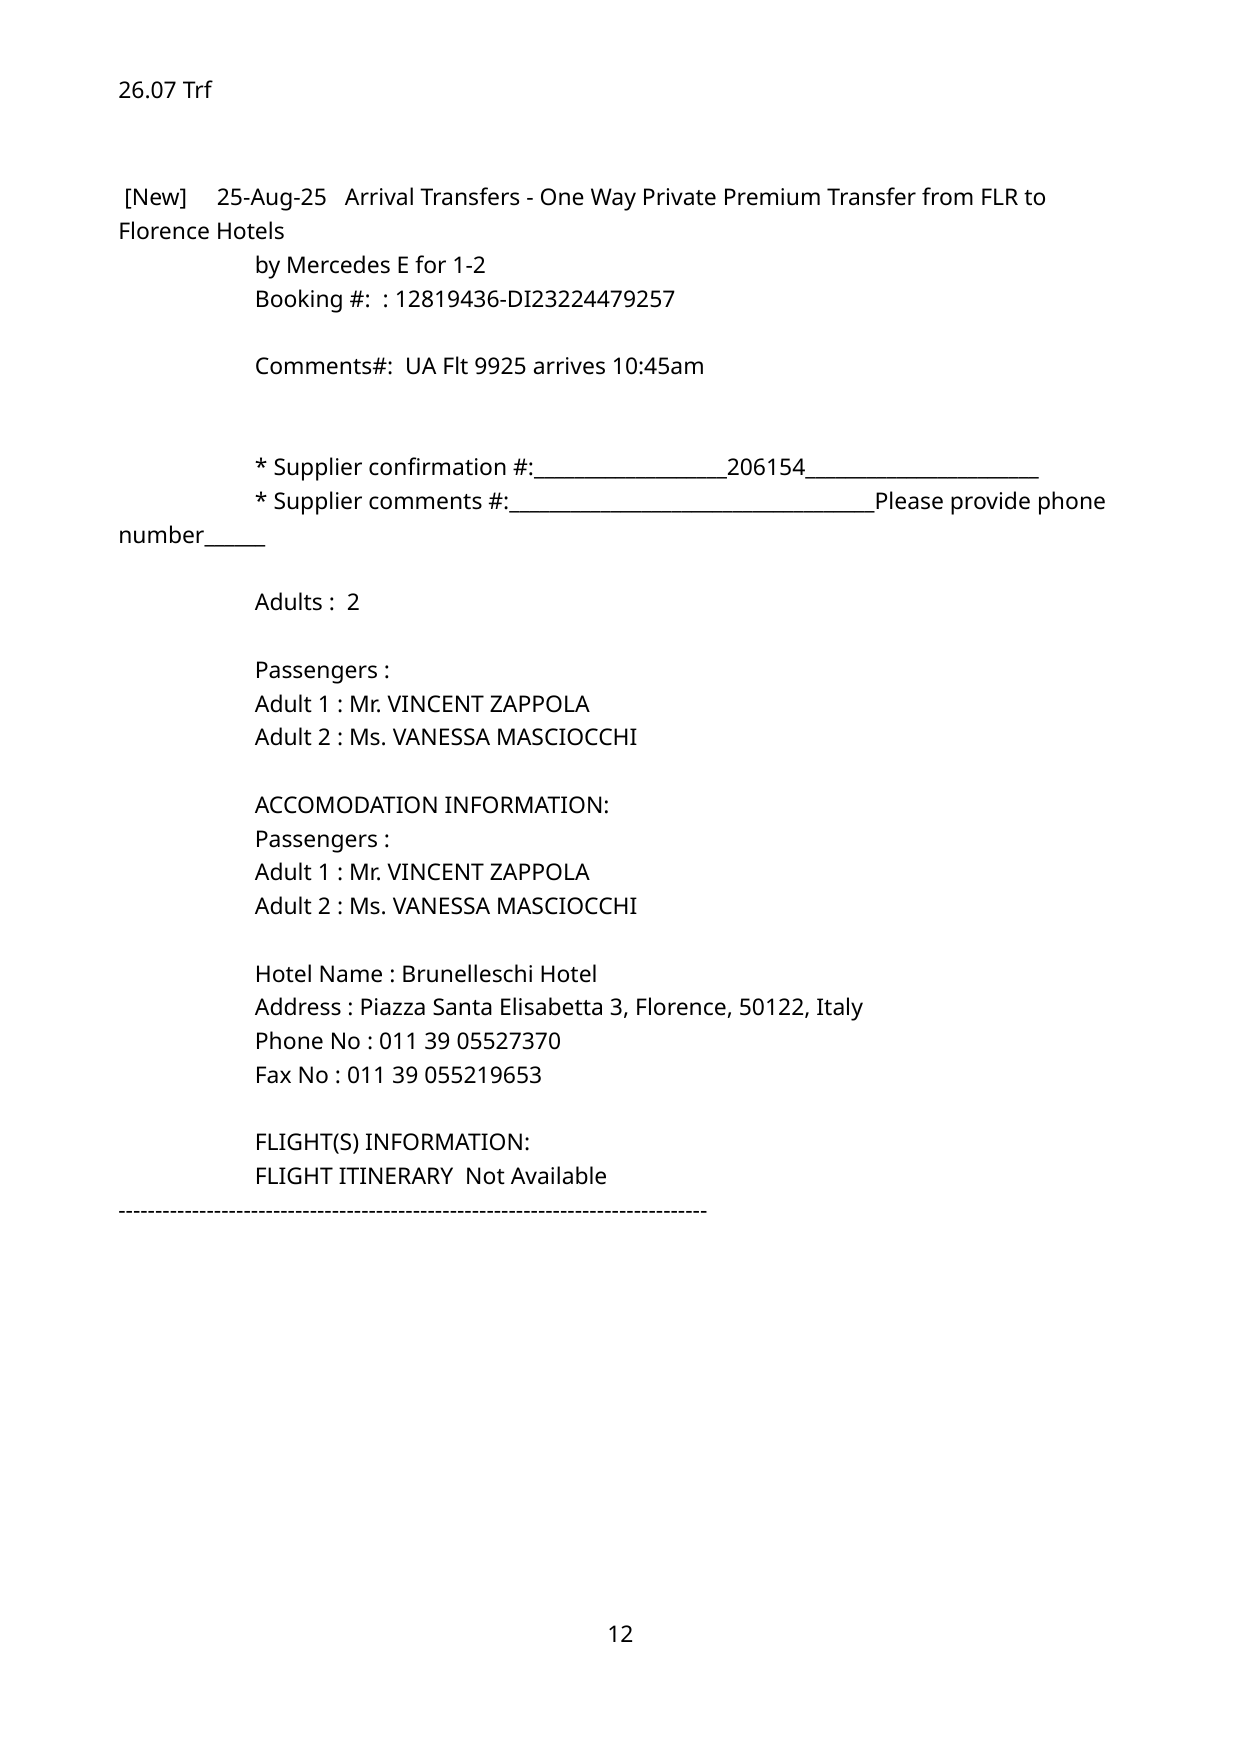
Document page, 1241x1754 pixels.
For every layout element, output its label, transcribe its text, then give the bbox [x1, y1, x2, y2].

text [New] 25-Aug-25 Arrival Transfers - One Way Private Premium Transfer from FLR to Florence Hotels by Mercedes E for 1-2 Booking #: : 12819436-DI23224479257 Comments#: UA Flt 9925 arrives 10:45am * Supplier confirmation #:___________________206154_______________________ * Supplier comments #:____________________________________Please provide phone number______ Adults : 2 Passengers : Adult 1 : Mr. VINCENT ZAPPOLA Adult 2 : Ms. VANESSA MASCIOCCHI ACCOMODATION INFORMATION: Passengers : Adult 1 : Mr. VINCENT ZAPPOLA Adult 2 : Ms. VANESSA MASCIOCCHI Hotel Name : Brunelleschi Hotel Address : Piazza Santa Elisabetta 3, Florence, 50122, Italy Phone No : 011 39 05527370 Fax No : 011 39 055219653 FLIGHT(S) INFORMATION: FLIGHT ITINERARY Not Available -------------------------------------------------------------------------------- [118, 148, 1122, 1225]
